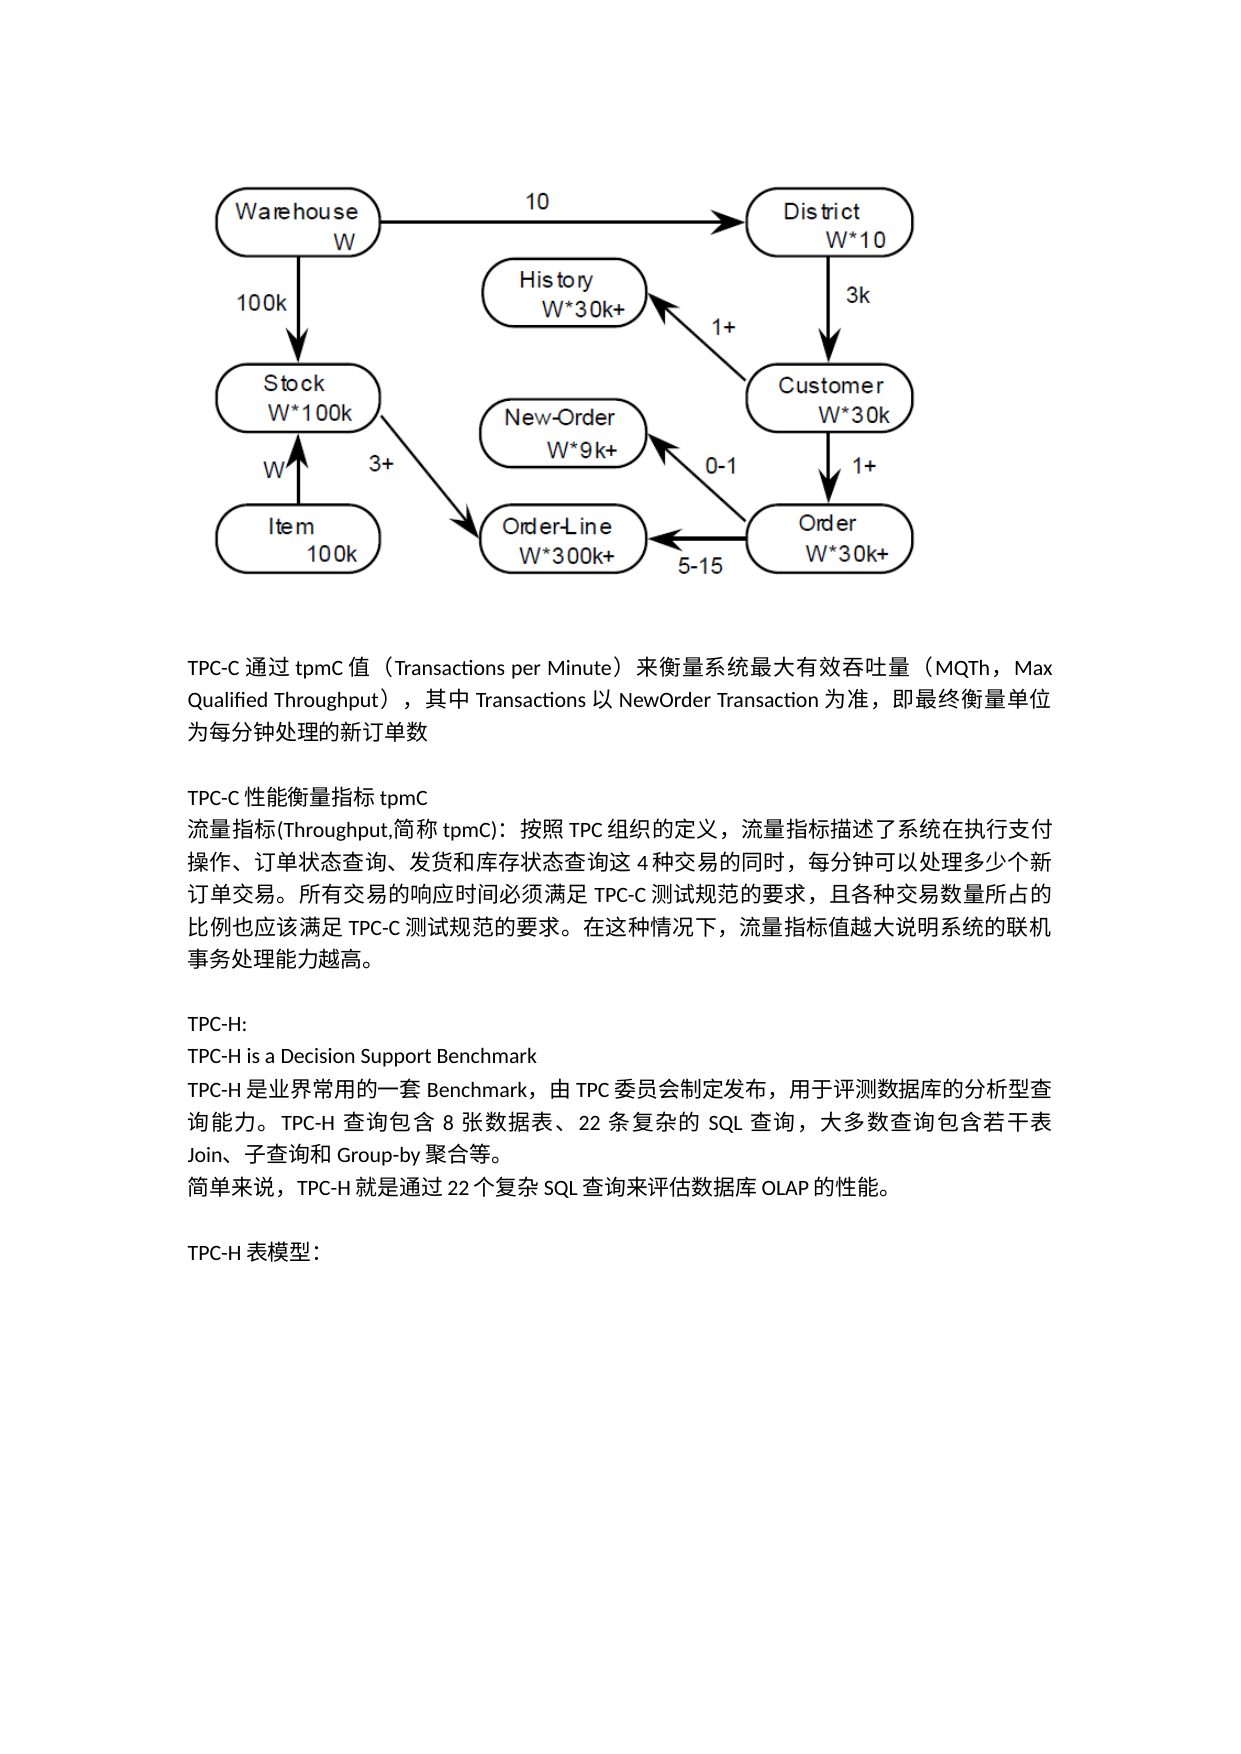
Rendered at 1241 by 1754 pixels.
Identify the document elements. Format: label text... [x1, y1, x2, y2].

list TPC-H is a Decision Support Benchmark [187, 1039, 1053, 1072]
list TPC-H 是业界常用的一套 Benchmark，由 TPC 委员会制定发布，用于评测数据库的分析型查询能力。TPC-H 查询包含 8 张数据表、22 条复杂的 SQL 查询，大多数查询包含若干表 Join、子查询和 Group-by 聚合等。 [187, 1072, 1053, 1169]
list 简单来说，TPC-H就是通过22个复杂SQL查询来评估数据库OLAP的性能。 [187, 1169, 1053, 1202]
picture [187, 162, 943, 597]
list 流量指标(Throughput,简称tpmC)：按照TPC组织的定义，流量指标描述了系统在执行支付操作、订单状态查询、发货和库存状态查询这4种交易的同时，每分钟可以处理多少个新订单交易。所有交易的响应时间必须满足TPC-C测试规范的要求，且各种交易数量所占的比例也应该满足TPC-C测试规范的要求。在这种情况下，流量指标值越大说明系统的联机事务处理能力越高。 [187, 812, 1053, 974]
list TPC-H: [187, 1007, 1053, 1039]
list TPC-C性能衡量指标tpmC [187, 779, 1053, 812]
list TPC-C通过tpmC值（Transactions per Minute）来衡量系统最大有效吞吐量（MQTh，Max Qualified Throughput），其中Transactions以NewOrder Transaction为准，即最终衡量单位为每分钟处理的新订单数 [187, 649, 1053, 747]
list TPC-H表模型： [187, 1234, 1053, 1267]
